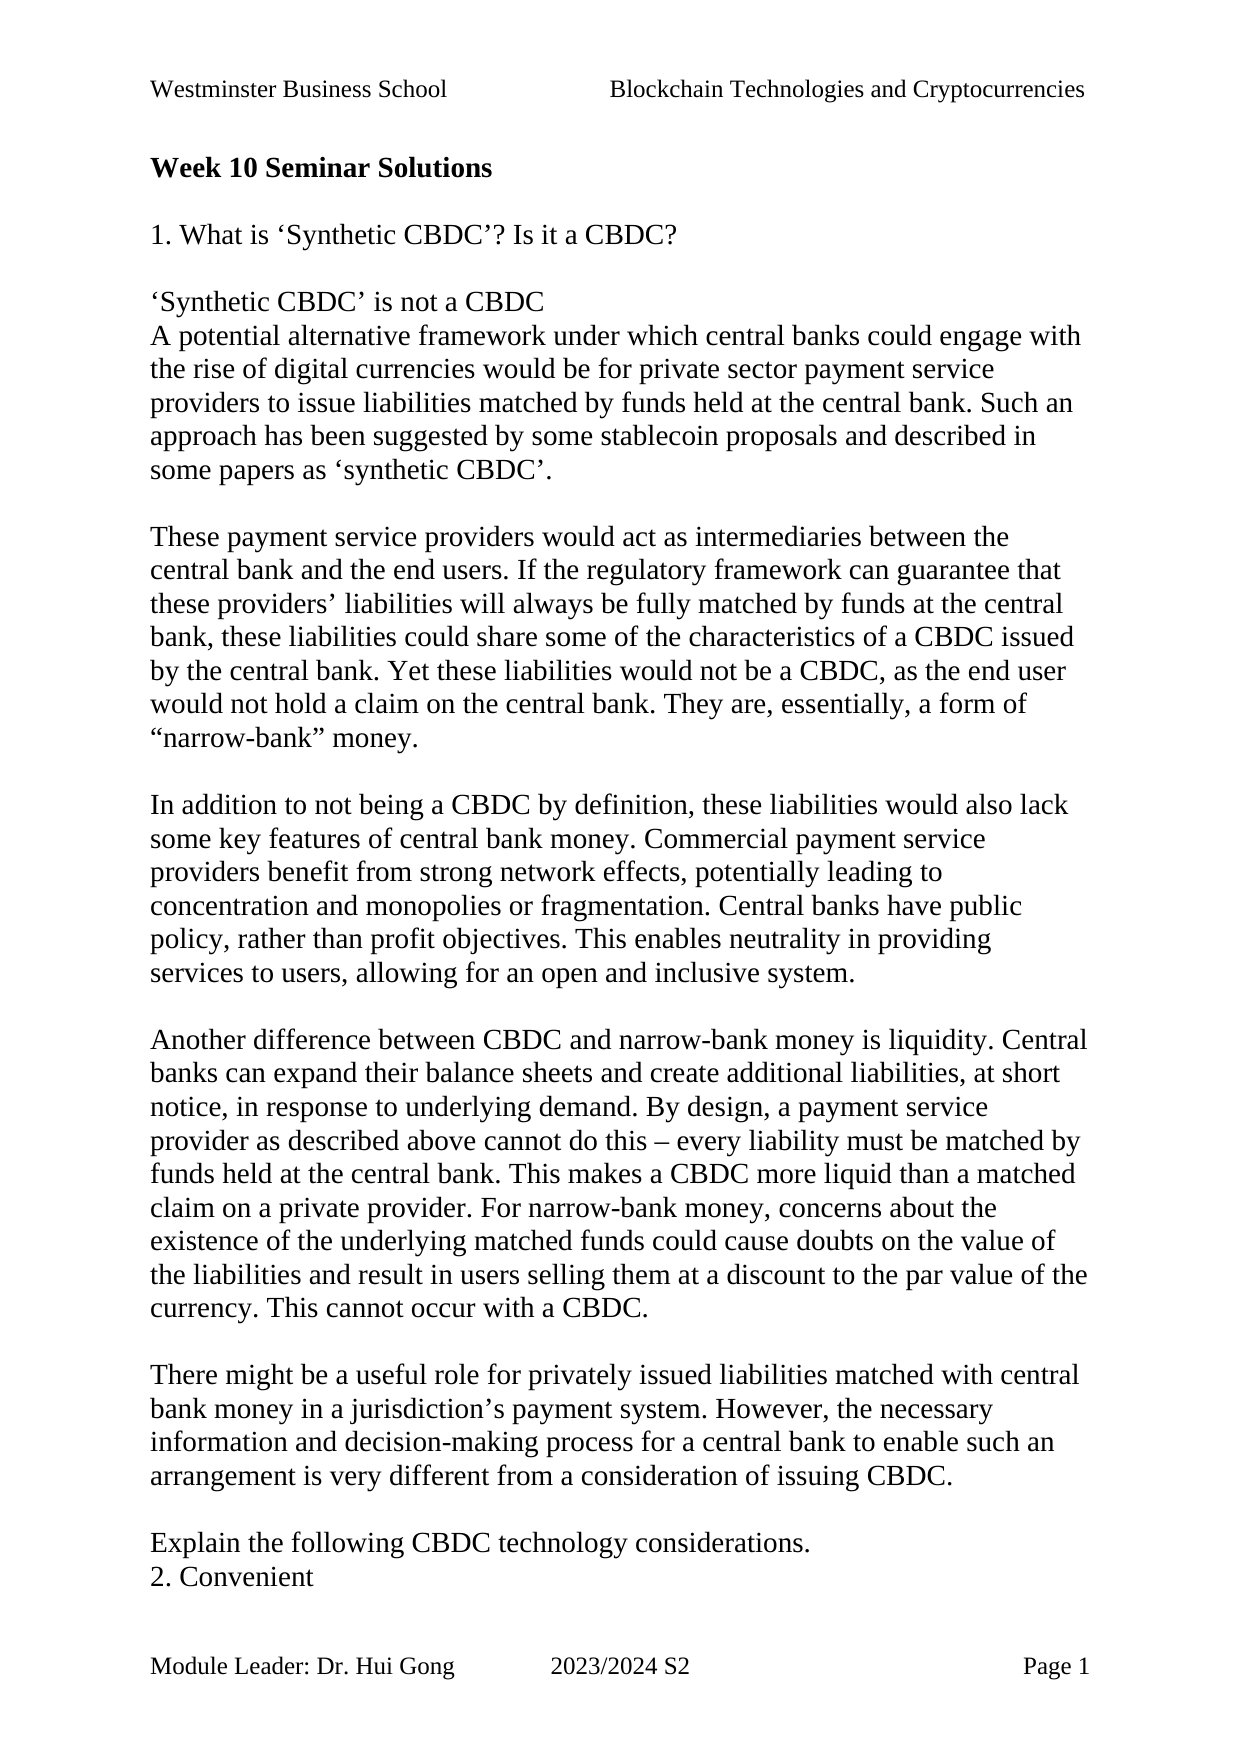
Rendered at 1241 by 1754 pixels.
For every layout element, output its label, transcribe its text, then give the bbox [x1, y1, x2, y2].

text In addition to not being a CBDC by definition, these liabilities would also lack some key features of central bank money. Commercial payment service providers benefit from strong network effects, potentially leading to concentration and monopolies or fragmentation. Central banks have public policy, rather than profit objectives. This enables neutrality in providing services to users, allowing for an open and inclusive system. [150, 787, 1090, 988]
text There might be a useful role for privately issued liabilities matched with central bank money in a jurisdiction’s payment system. However, the necessary information and decision-making process for a central bank to enable such an arrangement is very different from a consideration of issuing CBDC. [150, 1357, 1090, 1492]
text 2. Convenient [150, 1559, 1090, 1592]
text A potential alternative framework under which central banks could engage with the rise of digital currencies would be for private sector payment service providers to issue liabilities matched by funds held at the central bank. Such an approach has been suggested by some stablecoin proposals and described in some papers as ‘synthetic CBDC’. [150, 318, 1090, 485]
text ‘Synthetic CBDC’ is not a CBDC [150, 284, 1090, 318]
text Another difference between CBDC and narrow-bank money is liquidity. Central banks can expand their balance sheets and create additional liabilities, at short notice, in response to underlying demand. By design, a payment service provider as described above cannot do this – every liability must be matched by funds held at the central bank. This makes a CBDC more liquid than a matched claim on a private provider. For narrow-bank money, concerns about the existence of the underlying matched funds could cause doubts on the value of the liabilities and result in users selling them at a discount to the par value of the currency. This cannot occur with a CBDC. [150, 1022, 1090, 1324]
text These payment service providers would act as intermediaries between the central bank and the end users. If the regulatory framework can guarantee that these providers’ liabilities will always be fully matched by funds at the central bank, these liabilities could share some of the characteristics of a CBDC issued by the central bank. Yet these liabilities would not be a CBDC, as the end user would not hold a claim on the central bank. They are, essentially, a form of “narrow-bank” money. [150, 519, 1090, 754]
text Week 10 Seminar Solutions [150, 150, 1090, 183]
text Explain the following CBDC technology considerations. [150, 1525, 1090, 1559]
text 1. What is ‘Synthetic CBDC’? Is it a CBDC? [150, 217, 1090, 251]
